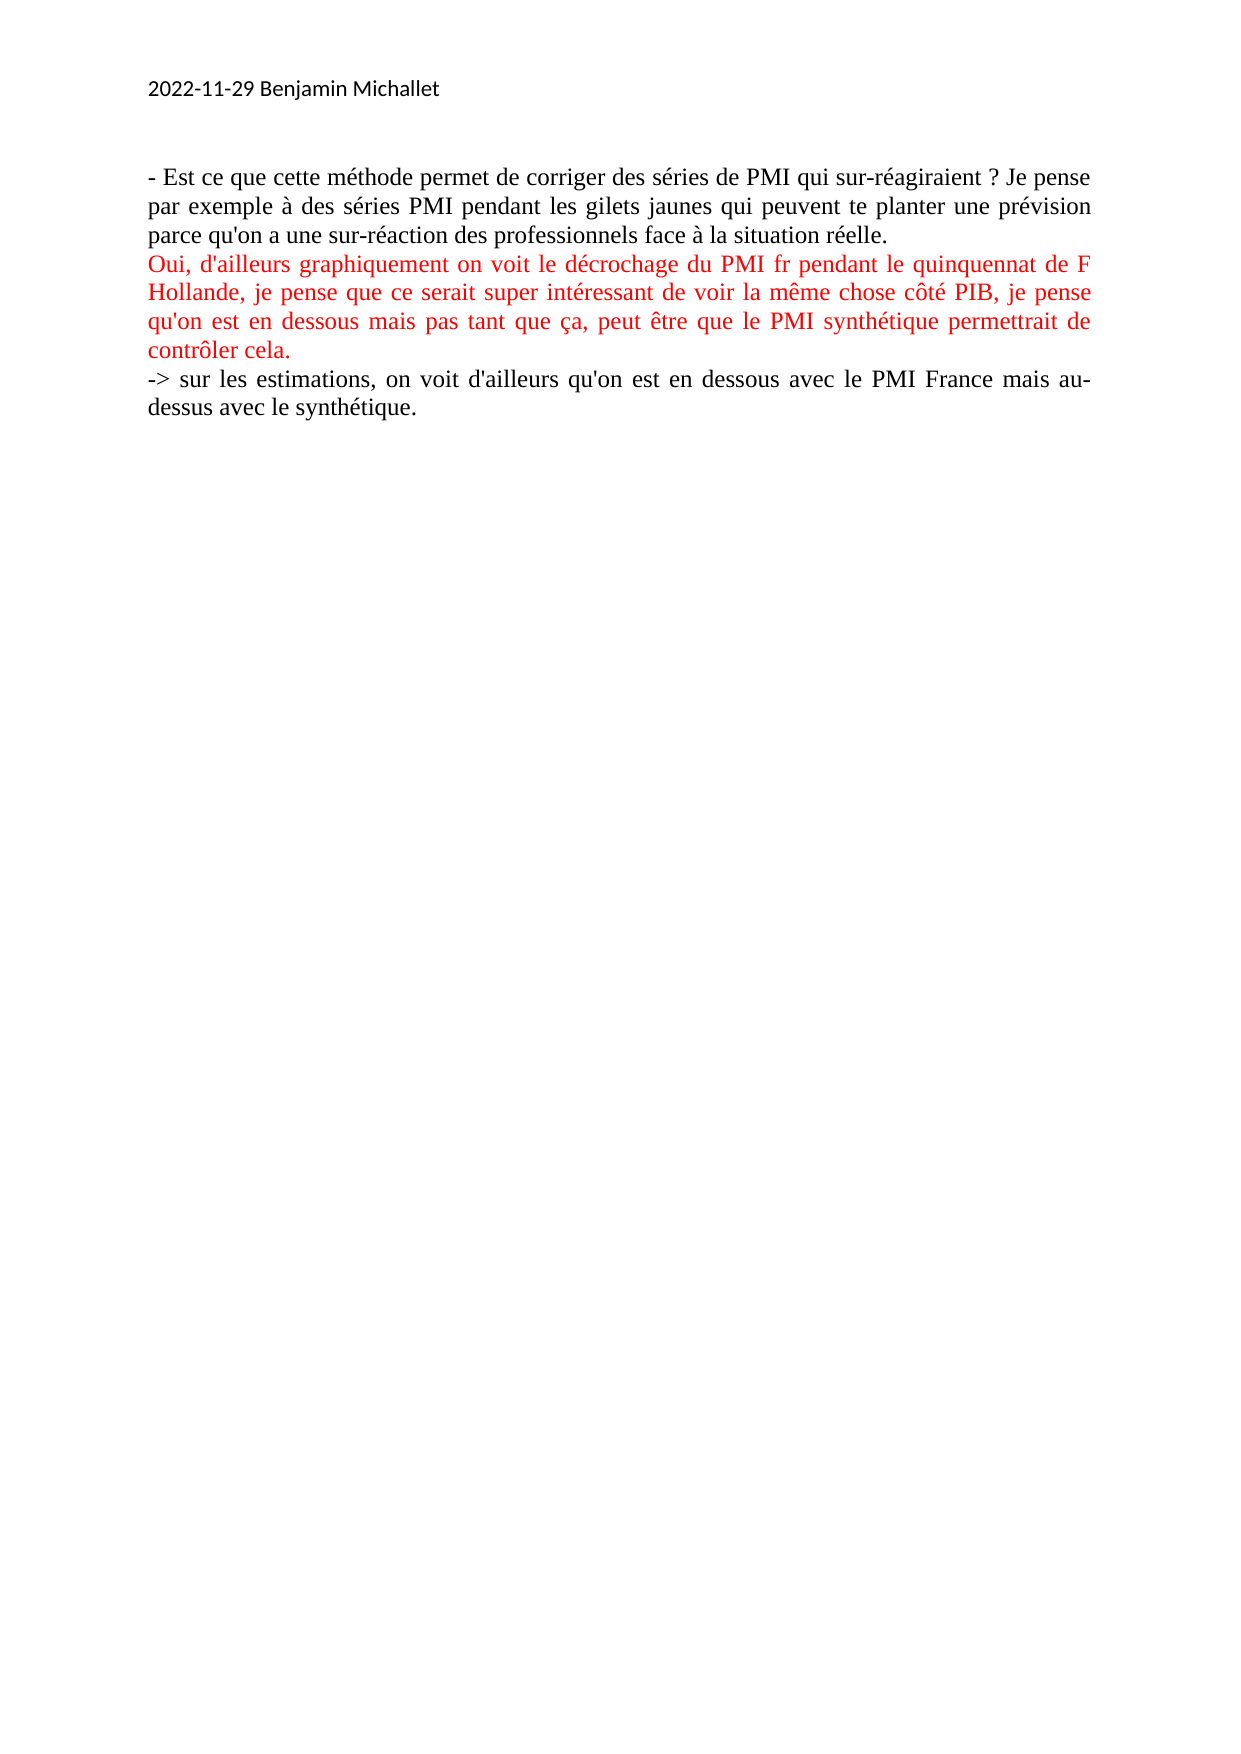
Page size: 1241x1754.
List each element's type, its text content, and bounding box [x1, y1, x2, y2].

text -> sur les estimations, on voit d'ailleurs qu'on est en dessous avec le PMI France mais au-dessus avec le synthétique. [148, 364, 1093, 421]
text Oui, d'ailleurs graphiquement on voit le décrochage du PMI fr pendant le quinquennat de F Hollande, je pense que ce serait super intéressant de voir la même chose côté PIB, je pense qu'on est en dessous mais pas tant que ça, peut être que le PMI synthétique permettrait de contrôler cela. [148, 249, 1093, 364]
text - Est ce que cette méthode permet de corriger des séries de PMI qui sur-réagiraient ? Je pense par exemple à des séries PMI pendant les gilets jaunes qui peuvent te planter une prévision parce qu'on a une sur-réaction des professionnels face à la situation réelle. [148, 162, 1093, 249]
